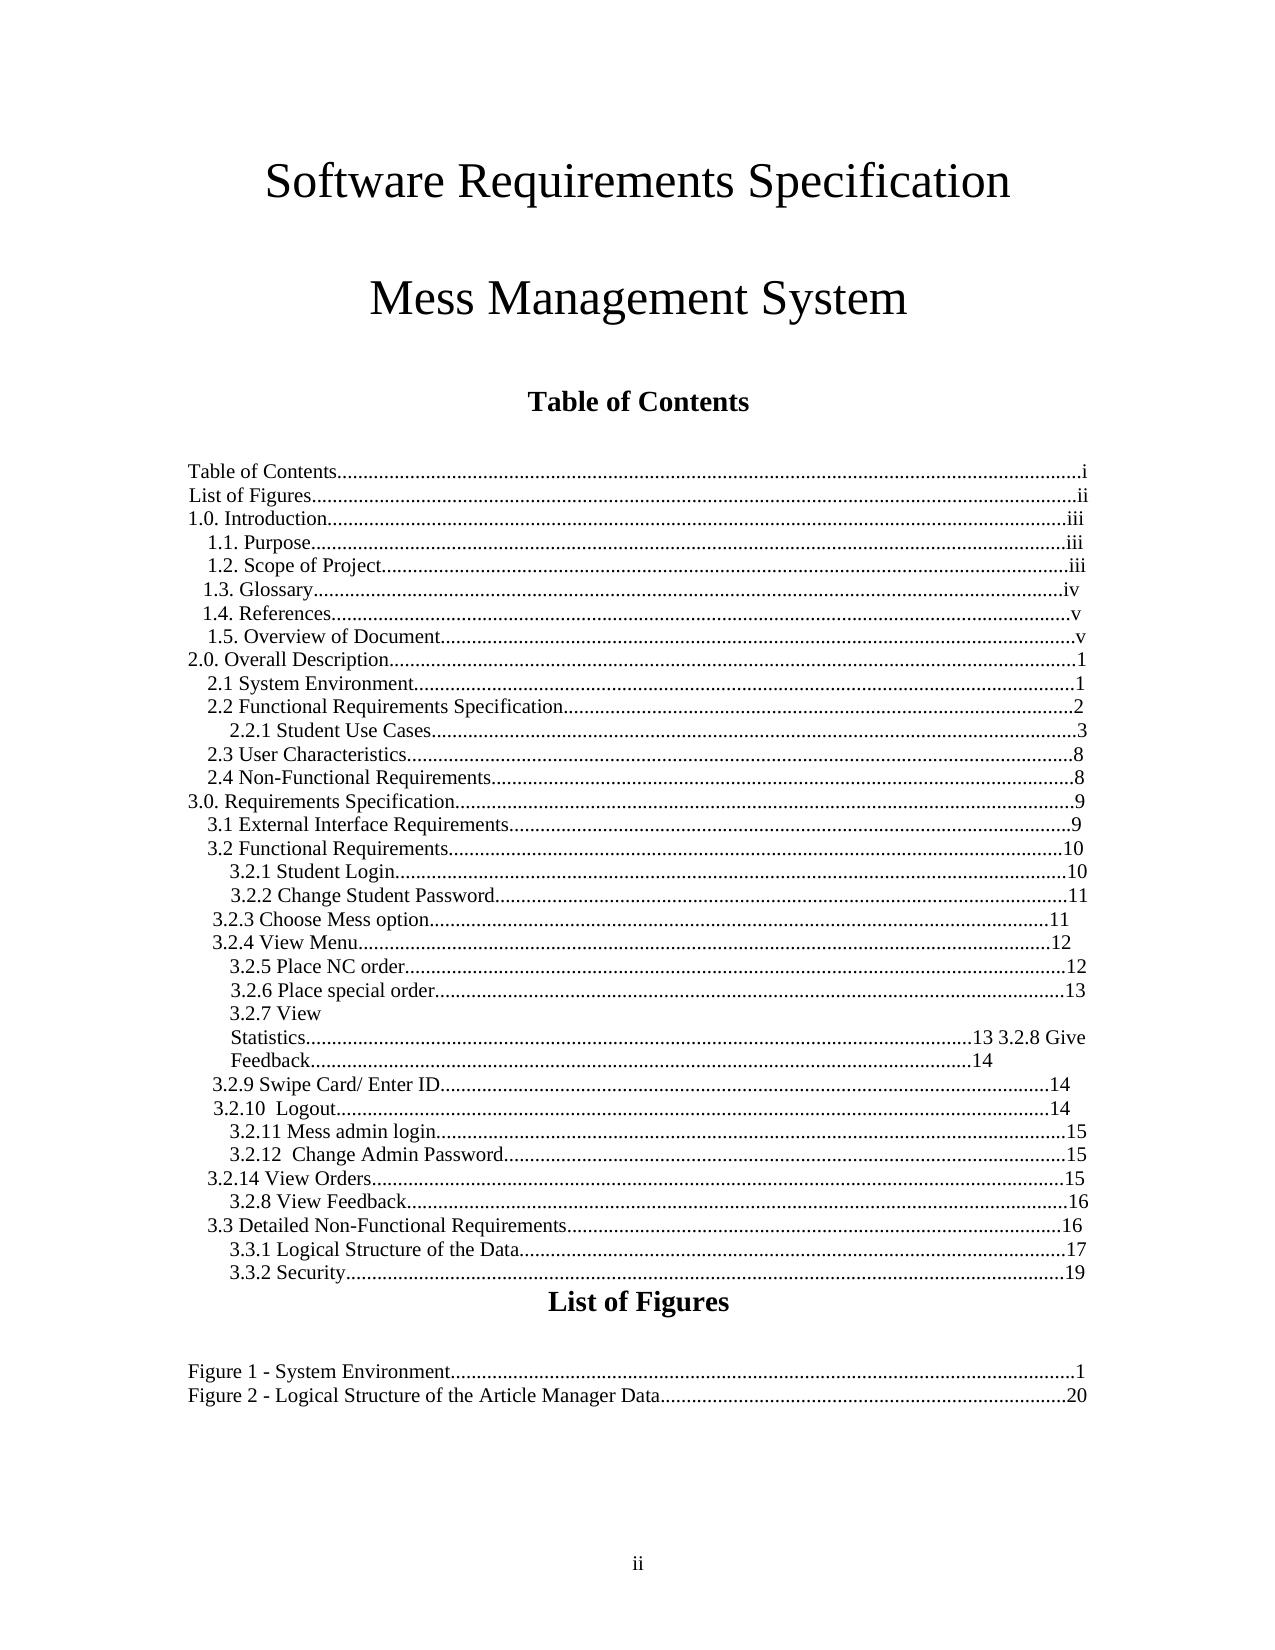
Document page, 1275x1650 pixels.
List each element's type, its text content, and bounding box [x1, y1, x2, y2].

text 2.2 Functional Requirements Specification..................................................................................................2 [207, 695, 1089, 719]
text Table of Contents...............................................................................................................................................i List of Figures...................................................................................................................................................ii [188, 459, 1089, 507]
text 3.3.2 Security..........................................................................................................................................19 [229, 1261, 1089, 1284]
text 1.0. Introduction..............................................................................................................................................iii [188, 507, 1089, 530]
text 3.2.7 View Statistics................................................................................................................................13 3.2.8 Give Feedback...............................................................................................................................14 [229, 1002, 1089, 1072]
text 3.2 Functional Requirements......................................................................................................................10 [207, 836, 1089, 860]
text 3.3.1 Logical Structure of the Data.........................................................................................................17 [229, 1237, 1089, 1261]
text Figure 2 - Logical Structure of the Article Manager Data..............................................................................20 [188, 1383, 1089, 1407]
text 1.3. Glossary................................................................................................................................................iv 1.4. References..............................................................................................................................................v [193, 577, 1089, 624]
text 2.0. Overall Description....................................................................................................................................1 [188, 648, 1089, 672]
text 2.1 System Environment...............................................................................................................................1 [207, 672, 1089, 695]
text 1.1. Purpose.................................................................................................................................................iii [207, 530, 1089, 554]
text 1.5. Overview of Document..........................................................................................................................v [207, 624, 1089, 648]
text 3.2.12 Change Admin Password............................................................................................................15 [229, 1143, 1089, 1167]
text 2.4 Non-Functional Requirements................................................................................................................8 [207, 766, 1089, 789]
text 3.2.1 Student Login.................................................................................................................................10 3.2.2 Change Student Password..............................................................................................................11 [229, 860, 1089, 907]
text Mess Management System [188, 268, 1089, 326]
text Figure 1 - System Environment........................................................................................................................1 [188, 1360, 1089, 1383]
text List of Figures [188, 1284, 1089, 1318]
text 3.2.9 Swipe Card/ Enter ID.....................................................................................................................14 3.2.10 Logout.........................................................................................................................................14 [193, 1072, 1089, 1119]
text 3.2.14 View Orders.....................................................................................................................................15 [207, 1167, 1089, 1190]
text 3.3 Detailed Non-Functional Requirements...............................................................................................16 [207, 1214, 1089, 1237]
text 3.2.11 Mess admin login.........................................................................................................................15 [229, 1119, 1089, 1143]
text 3.2.8 View Feedback...............................................................................................................................16 [229, 1190, 1089, 1214]
text Table of Contents [188, 384, 1089, 418]
text 3.2.5 Place NC order...............................................................................................................................12 3.2.6 Place special order.........................................................................................................................13 [229, 954, 1089, 1002]
text 1.2. Scope of Project....................................................................................................................................iii [207, 554, 1089, 577]
text Software Requirements Specification [264, 151, 1089, 209]
text 3.1 External Interface Requirements............................................................................................................9 [207, 813, 1089, 836]
text 3.0. Requirements Specification.......................................................................................................................9 [188, 789, 1089, 813]
text 2.2.1 Student Use Cases............................................................................................................................3 [229, 719, 1089, 742]
text 3.2.3 Choose Mess option.......................................................................................................................11 3.2.4 View Menu.....................................................................................................................................12 [193, 907, 1089, 954]
text 2.3 User Characteristics................................................................................................................................8 [207, 742, 1089, 766]
